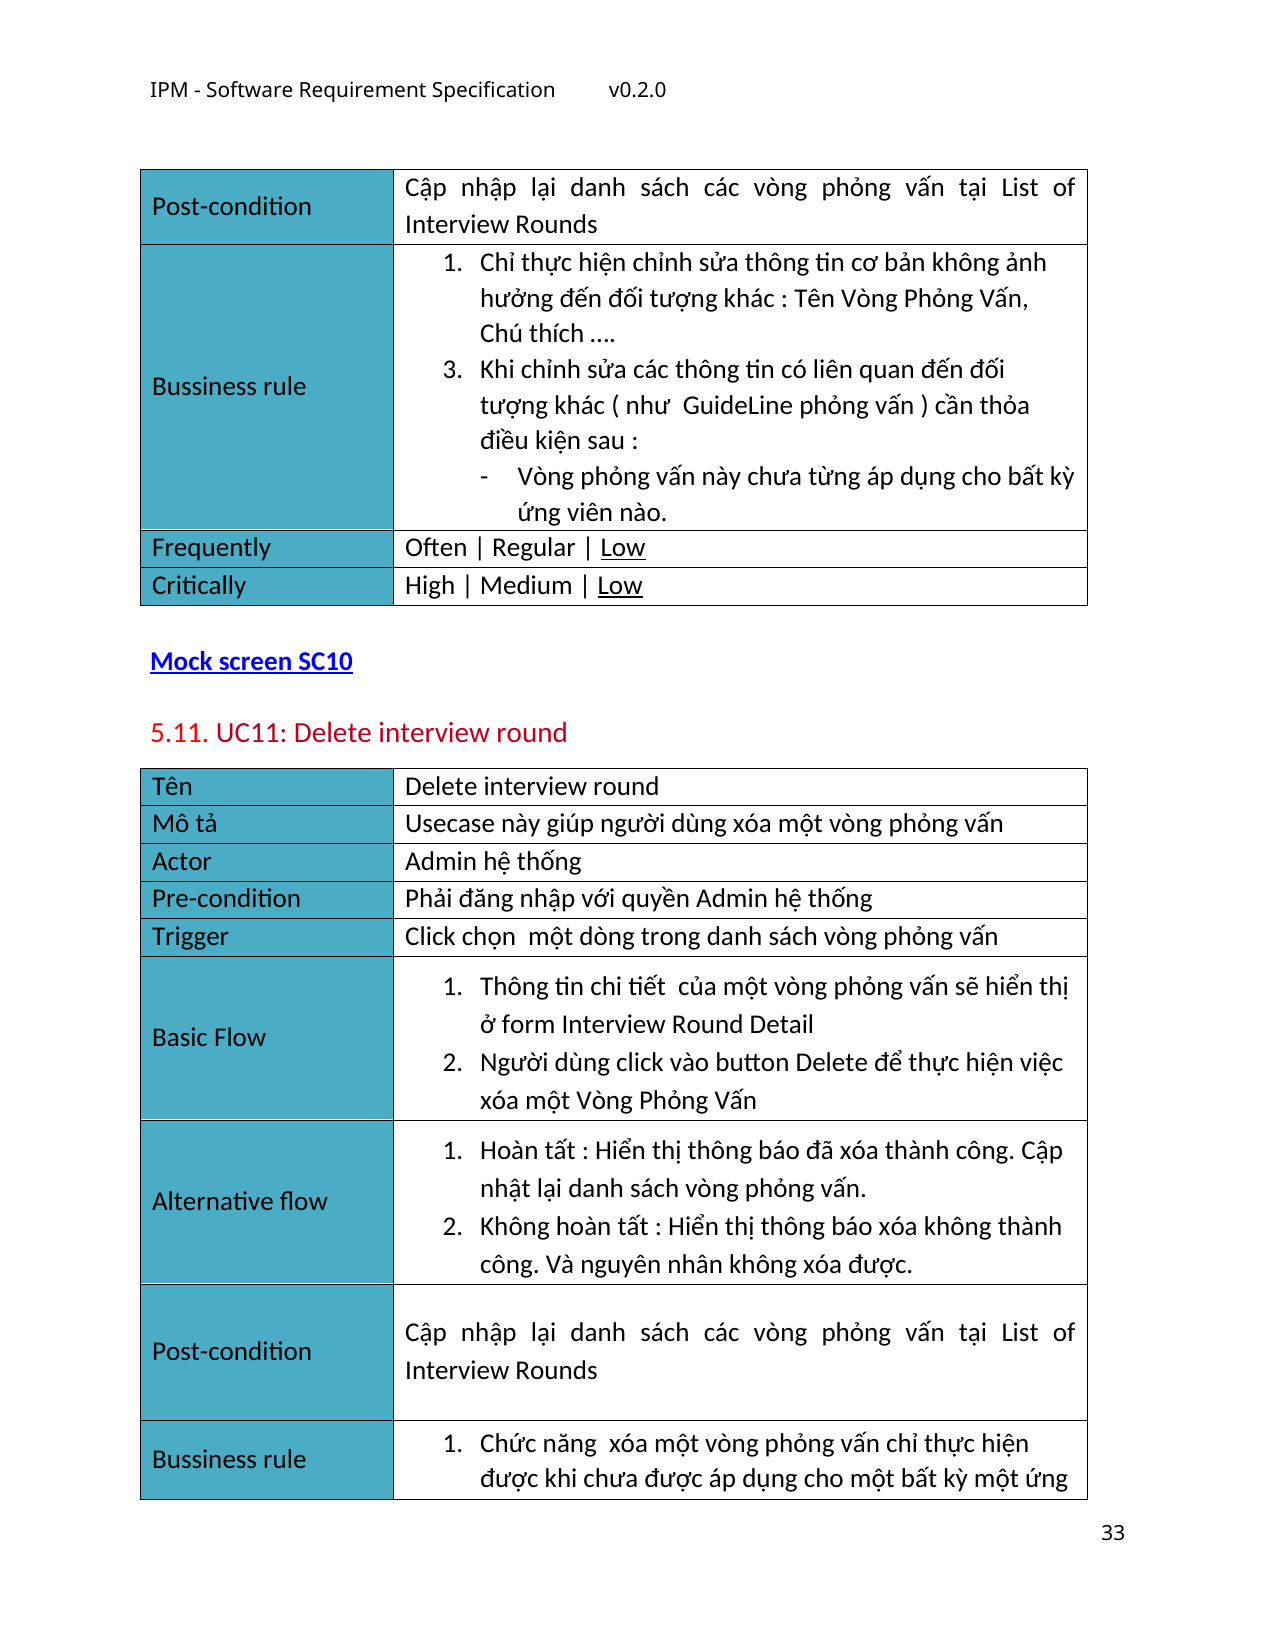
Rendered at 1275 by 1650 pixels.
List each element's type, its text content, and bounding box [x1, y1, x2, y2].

table_cell Trigger [141, 919, 393, 956]
table_cell Basic Flow [141, 957, 393, 1119]
text Mock screen SC10 [150, 644, 1125, 677]
table_cell Critically [141, 568, 393, 605]
table_cell Frequently [141, 531, 393, 567]
table_cell Phải đăng nhập với quyền Admin hệ thống [394, 882, 1087, 918]
table_cell Often | Regular | Low [394, 531, 1087, 567]
table_cell Bussiness rule [141, 1421, 393, 1499]
table_cell Cập nhập lại danh sách các vòng phỏng vấn tại List of Interview Rounds [394, 170, 1087, 244]
table_cell Actor [141, 844, 393, 881]
table_cell Alternative flow [141, 1121, 393, 1283]
table_header Tên [141, 769, 393, 805]
table_cell High | Medium | Low [394, 568, 1087, 605]
table_cell Hoàn tất : Hiển thị thông báo đã xóa thành công. Cập nhật lại danh sách vòng phỏng vấn. Không hoàn tất : Hiển thị thông báo xóa không thành công. Và nguyên nhân không xóa được. [394, 1121, 1087, 1283]
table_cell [394, 1421, 1087, 1499]
table_cell Cập nhập lại danh sách các vòng phỏng vấn tại List of Interview Rounds [394, 1285, 1087, 1420]
table_cell Post-condition [141, 170, 393, 244]
table_cell Mô tả [141, 806, 393, 843]
table_cell Click chọn một dòng trong danh sách vòng phỏng vấn [394, 919, 1087, 956]
table_cell Usecase này giúp người dùng xóa một vòng phỏng vấn [394, 806, 1087, 843]
table_cell Admin hệ thống [394, 844, 1087, 881]
table_cell Post-condition [141, 1285, 393, 1420]
table_cell Chỉ thực hiện chỉnh sửa thông tin cơ bản không ảnh hưởng đến đối tượng khác : Tên Vòng Phỏng Vấn, Chú thích …. Khi chỉnh sửa các thông tin có liên quan đến đối tượng khác ( như GuideLine phỏng vấn ) cần thỏa điều kiện sau : Vòng phỏng vấn này chưa từng áp dụng cho bất kỳ ứng viên nào. [394, 245, 1087, 529]
table_cell Thông tin chi tiết của một vòng phỏng vấn sẽ hiển thị ở form Interview Round Detail Người dùng click vào button Delete để thực hiện việc xóa một Vòng Phỏng Vấn [394, 957, 1087, 1119]
table_cell Bussiness rule [141, 245, 393, 529]
table_cell Pre-condition [141, 882, 393, 918]
table_header Delete interview round [394, 769, 1087, 805]
subtitle UC11: Delete interview round [150, 714, 1125, 750]
